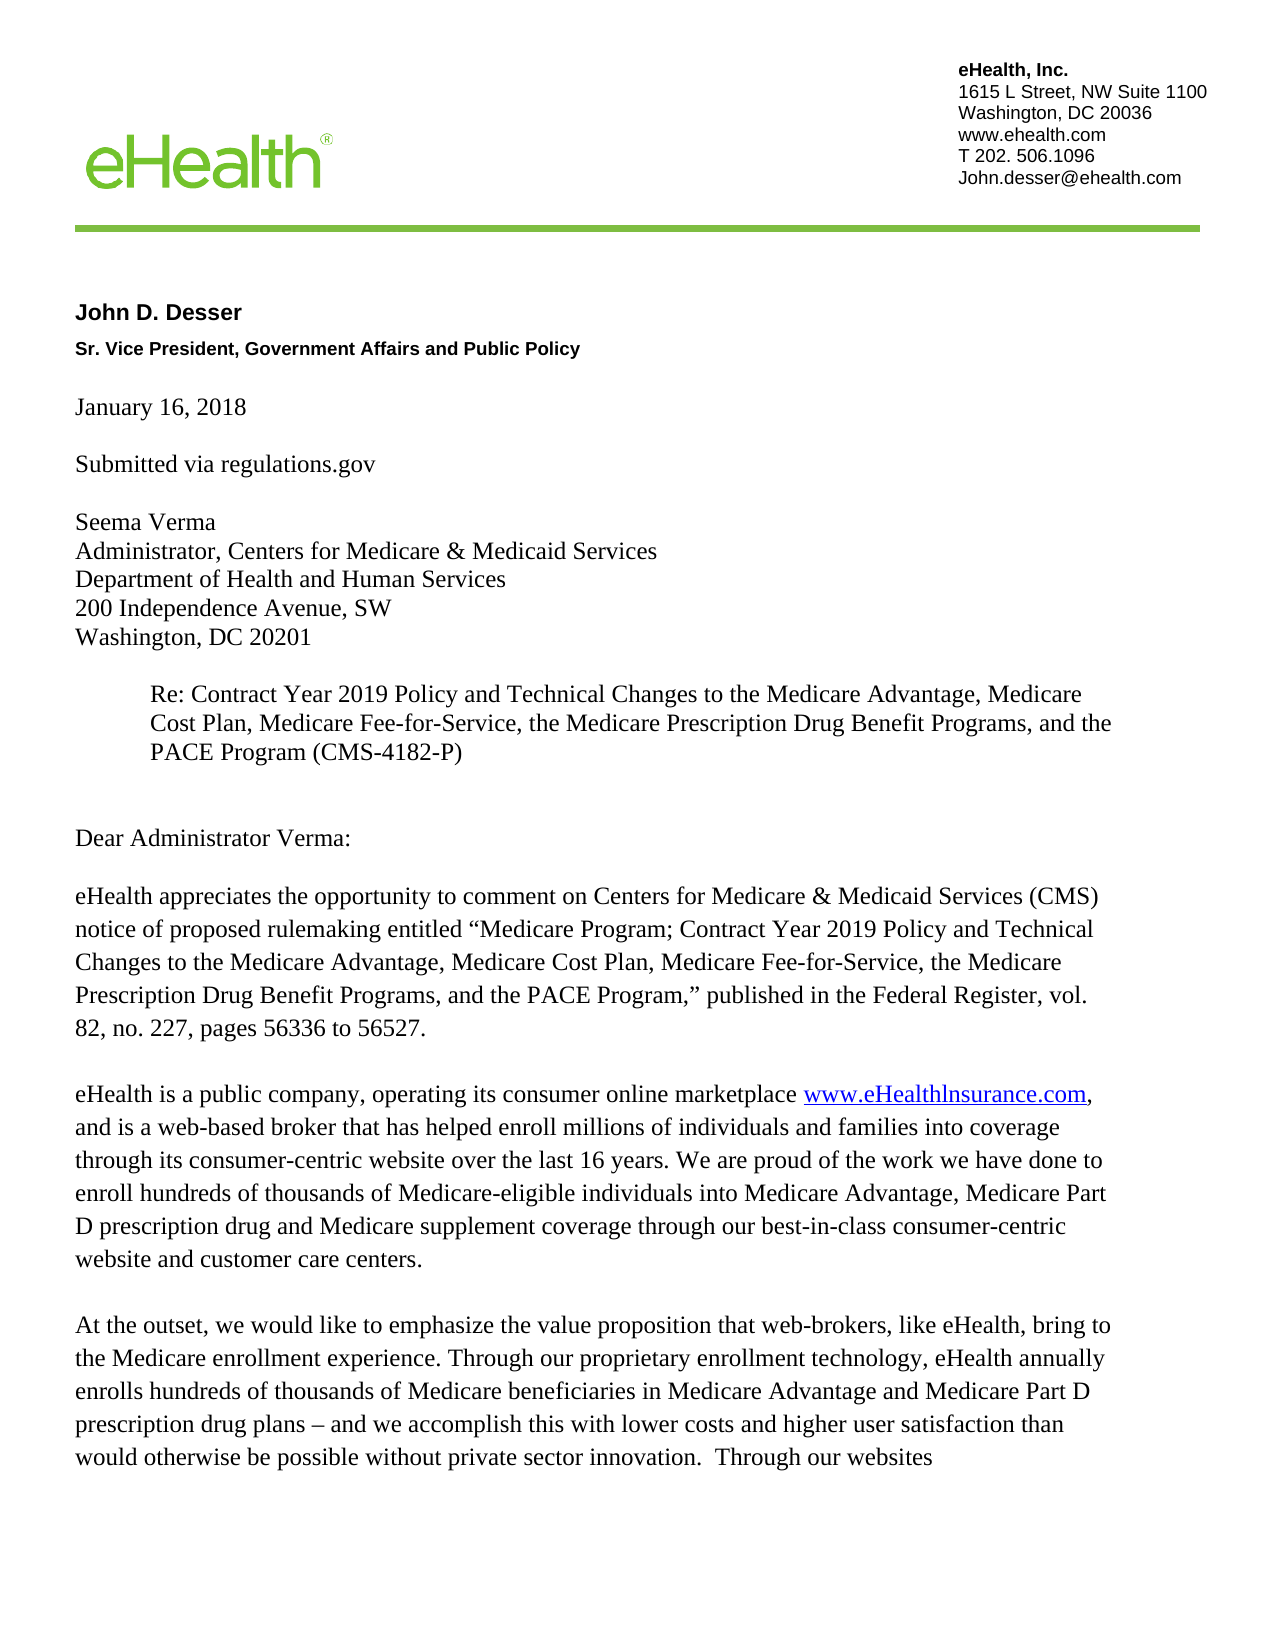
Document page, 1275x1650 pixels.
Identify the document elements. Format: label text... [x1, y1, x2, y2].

picture [320, 133, 333, 145]
text eHealth is a public company, operating its consumer online marketplace www.eHealthlnsurance.com, and is a web-based broker that has helped enroll millions of individuals and families into coverage through its consumer-centric website over the last 16 years. We are proud of the work we have done to enroll hundreds of thousands of Medicare-eligible individuals into Medicare Advantage, Medicare Part D prescription drug and Medicare supplement coverage through our best-in-class consumer-centric website and customer care centers. [75, 1079, 1109, 1273]
text At the outset, we would like to emphasize the value proposition that web-brokers, like eHealth, bring to the Medicare enrollment experience. Through our proprietary enrollment technology, eHealth annually enrolls hundreds of thousands of Medicare beneficiaries in Medicare Advantage and Medicare Part D prescription drug plans – and we accomplish this with lower costs and higher user satisfaction than would otherwise be possible without private sector innovation. Through our websites [75, 1310, 1114, 1471]
text Department of Health and Human Services 200 Independence Avenue, SW Washington, DC 20201 [75, 564, 517, 651]
text Administrator, Centers for Medicare & Medicaid Services [75, 542, 1219, 564]
text eHealth appreciates the opportunity to comment on Centers for Medicare & Medicaid Services (CMS) notice of proposed rulemaking entitled “Medicare Program; Contract Year 2019 Policy and Technical Changes to the Medicare Advantage, Medicare Cost Plan, Medicare Fee-for-Service, the Medicare Prescription Drug Benefit Programs, and the PACE Program,” published in the Federal Register, vol. 82, no. 227, pages 56336 to 56527. [75, 881, 1101, 1042]
text Sr. Vice President, Government Affairs and Public Policy [75, 338, 1219, 359]
text January 16, 2018 [75, 392, 1219, 421]
text John D. Desser [75, 298, 1219, 325]
picture [86, 147, 124, 189]
text Dear Administrator Verma: [75, 823, 1219, 852]
text Submitted via regulations.gov Seema Verma [75, 427, 378, 542]
text Re: Contract Year 2019 Policy and Technical Changes to the Medicare Advantage, Medicare Cost Plan, Medicare Fee-for-Service, the Medicare Prescription Drug Benefit Programs, and the PACE Program (CMS-4182-P) [150, 679, 1114, 766]
